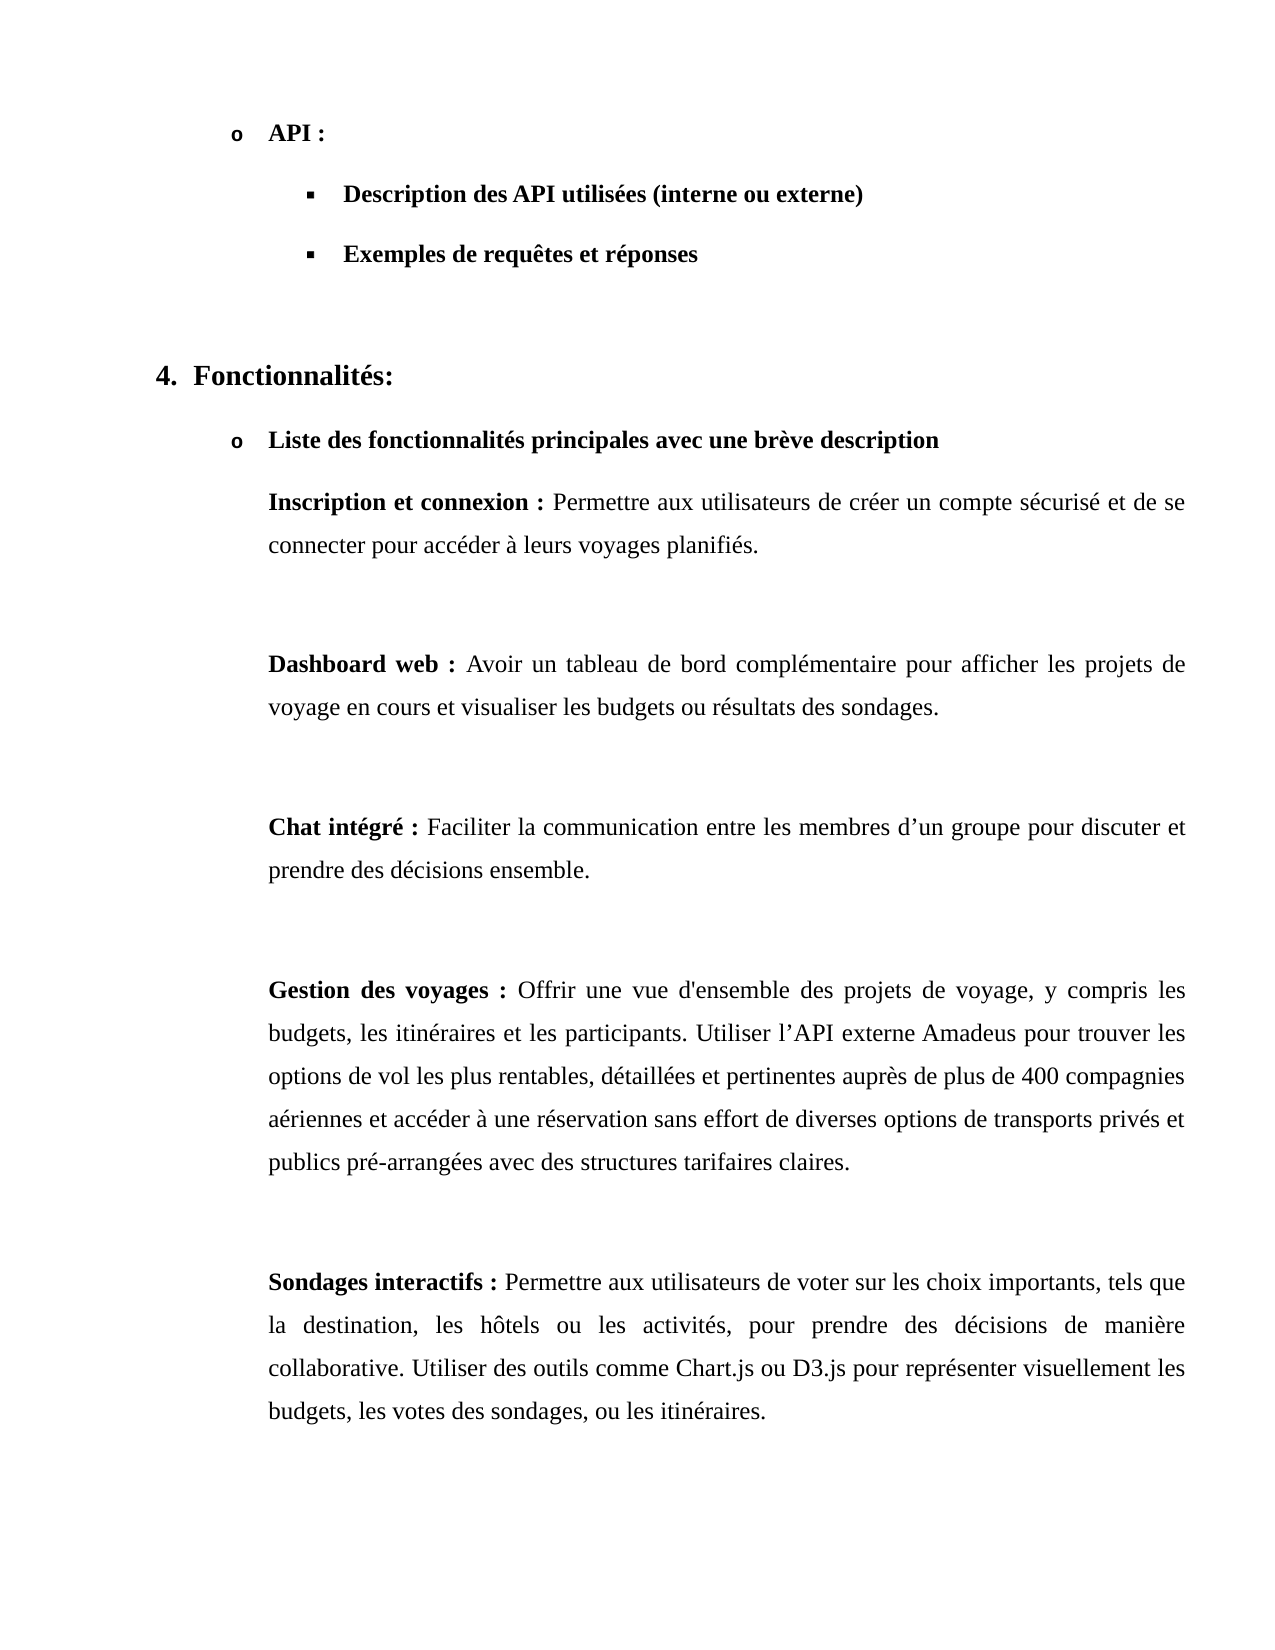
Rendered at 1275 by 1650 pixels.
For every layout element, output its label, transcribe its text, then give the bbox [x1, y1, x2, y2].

text Gestion des voyages : Offrir une vue d'ensemble des projets de voyage, y compris les budgets, les itinéraires et les participants. Utiliser l’API externe Amadeus pour trouver les options de vol les plus rentables, détaillées et pertinentes auprès de plus de 400 compagnies aériennes et accéder à une réservation sans effort de diverses options de transports privés et publics pré-arrangées avec des structures tarifaires claires. [268, 975, 1186, 1176]
list Liste des fonctionnalités principales avec une brève description [231, 426, 1186, 455]
list Fonctionnalités: [156, 358, 1186, 392]
list Exemples de requêtes et réponses [306, 239, 1186, 268]
text Chat intégré : Faciliter la communication entre les membres d’un groupe pour discuter et prendre des décisions ensemble. [268, 812, 1186, 884]
list API : [231, 118, 1186, 148]
text Dashboard web : Avoir un tableau de bord complémentaire pour afficher les projets de voyage en cours et visualiser les budgets ou résultats des sondages. [268, 649, 1186, 721]
text Inscription et connexion : Permettre aux utilisateurs de créer un compte sécurisé et de se connecter pour accéder à leurs voyages planifiés. [268, 487, 1186, 558]
list Description des API utilisées (interne ou externe) [306, 179, 1186, 208]
text Sondages interactifs : Permettre aux utilisateurs de voter sur les choix importants, tels que la destination, les hôtels ou les activités, pour prendre des décisions de manière collaborative. Utiliser des outils comme Chart.js ou D3.js pour représenter visuellement les budgets, les votes des sondages, ou les itinéraires. [268, 1267, 1186, 1425]
